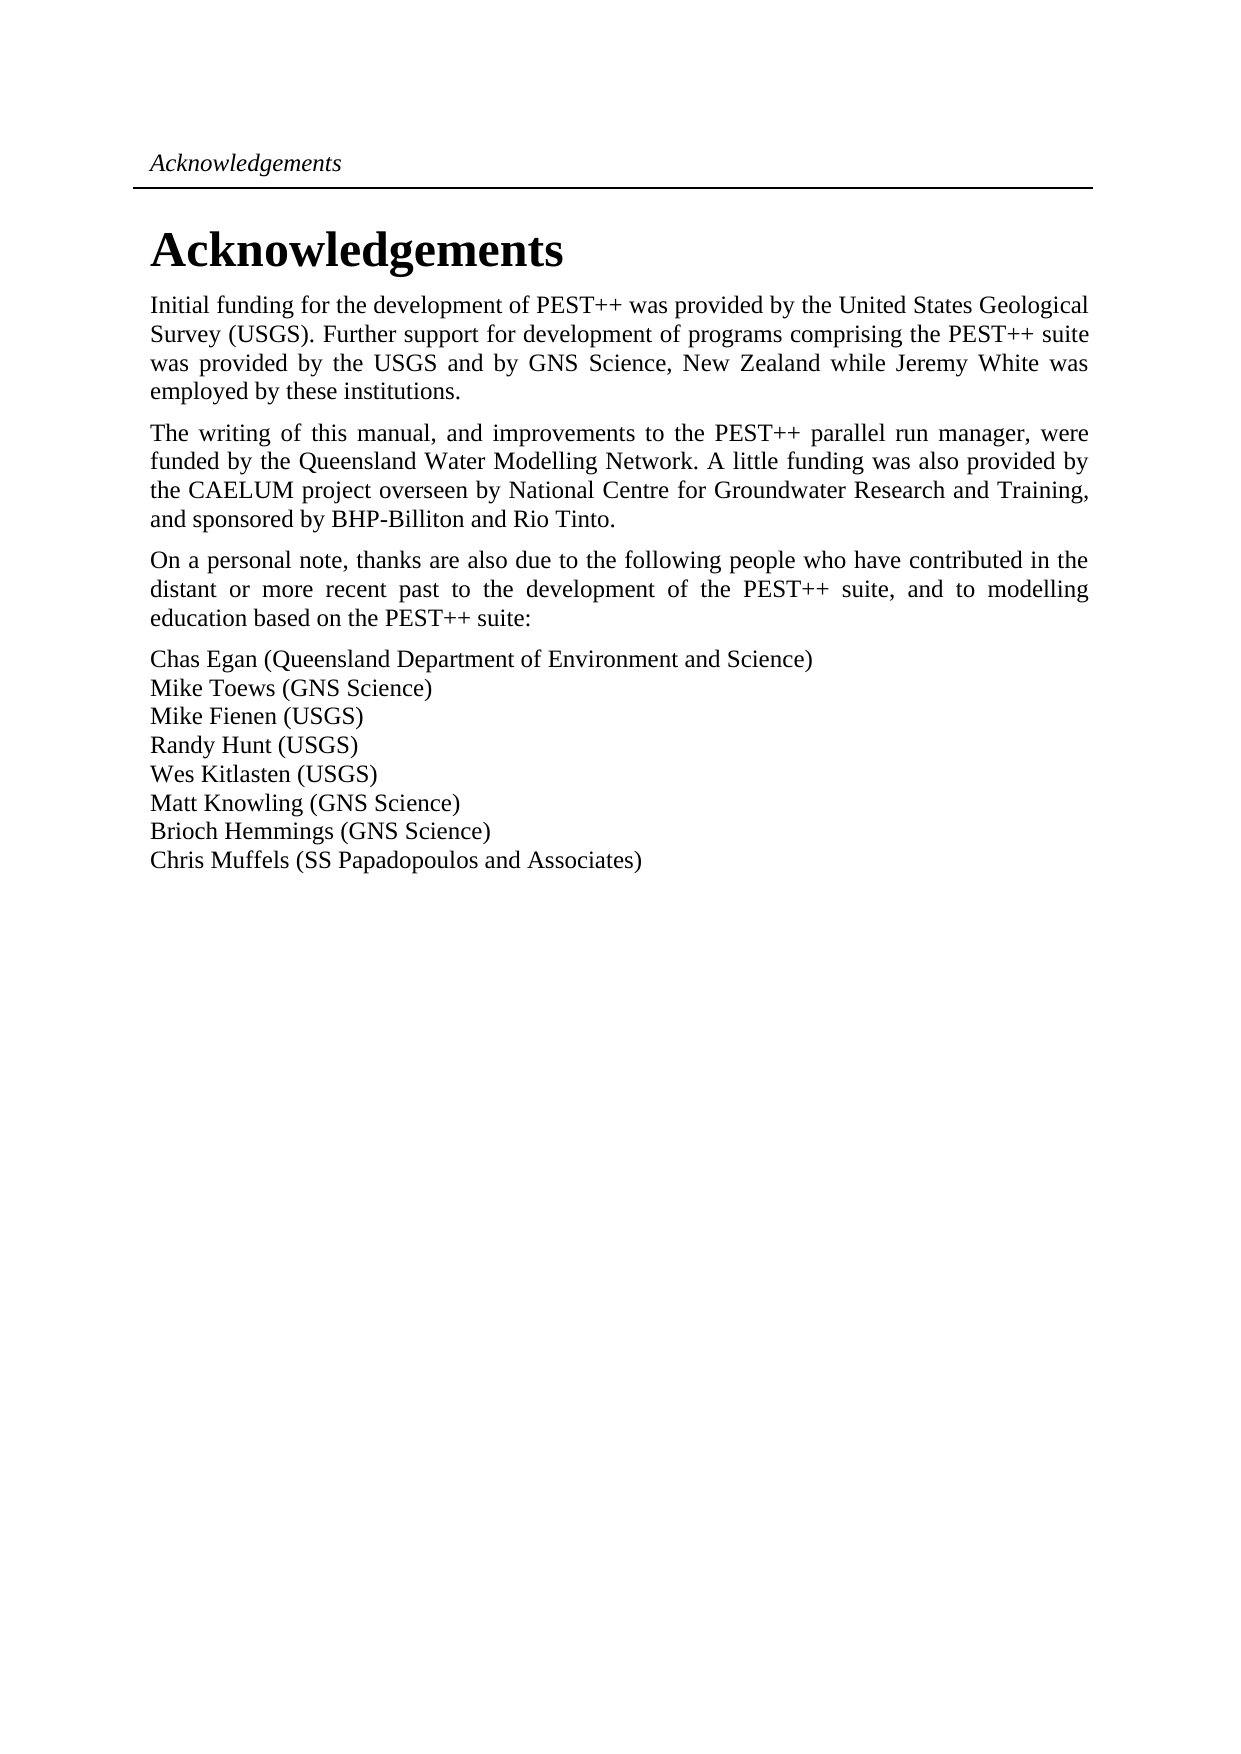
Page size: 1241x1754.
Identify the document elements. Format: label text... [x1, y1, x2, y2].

text Mike Toews (GNS Science) [150, 673, 1090, 701]
text Wes Kitlasten (USGS) [150, 759, 1090, 788]
text Initial funding for the development of PEST++ was provided by the United States Geological Survey (USGS). Further support for development of programs comprising the PEST++ suite was provided by the USGS and by GNS Science, New Zealand while Jeremy White was employed by these institutions. [150, 290, 1090, 405]
text Randy Hunt (USGS) [150, 730, 1090, 759]
text Chris Muffels (SS Papadopoulos and Associates) [150, 845, 1090, 874]
text Brioch Hemmings (GNS Science) [150, 816, 1090, 845]
text Acknowledgements [150, 220, 1090, 278]
text Matt Knowling (GNS Science) [150, 788, 1090, 816]
text Mike Fienen (USGS) [150, 701, 1090, 730]
text The writing of this manual, and improvements to the PEST++ parallel run manager, were funded by the Queensland Water Modelling Network. A little funding was also provided by the CAELUM project overseen by National Centre for Groundwater Research and Training, and sponsored by BHP-Billiton and Rio Tinto. [150, 418, 1090, 533]
text Chas Egan (Queensland Department of Environment and Science) [150, 644, 1090, 673]
text On a personal note, thanks are also due to the following people who have contributed in the distant or more recent past to the development of the PEST++ suite, and to modelling education based on the PEST++ suite: [150, 545, 1090, 631]
